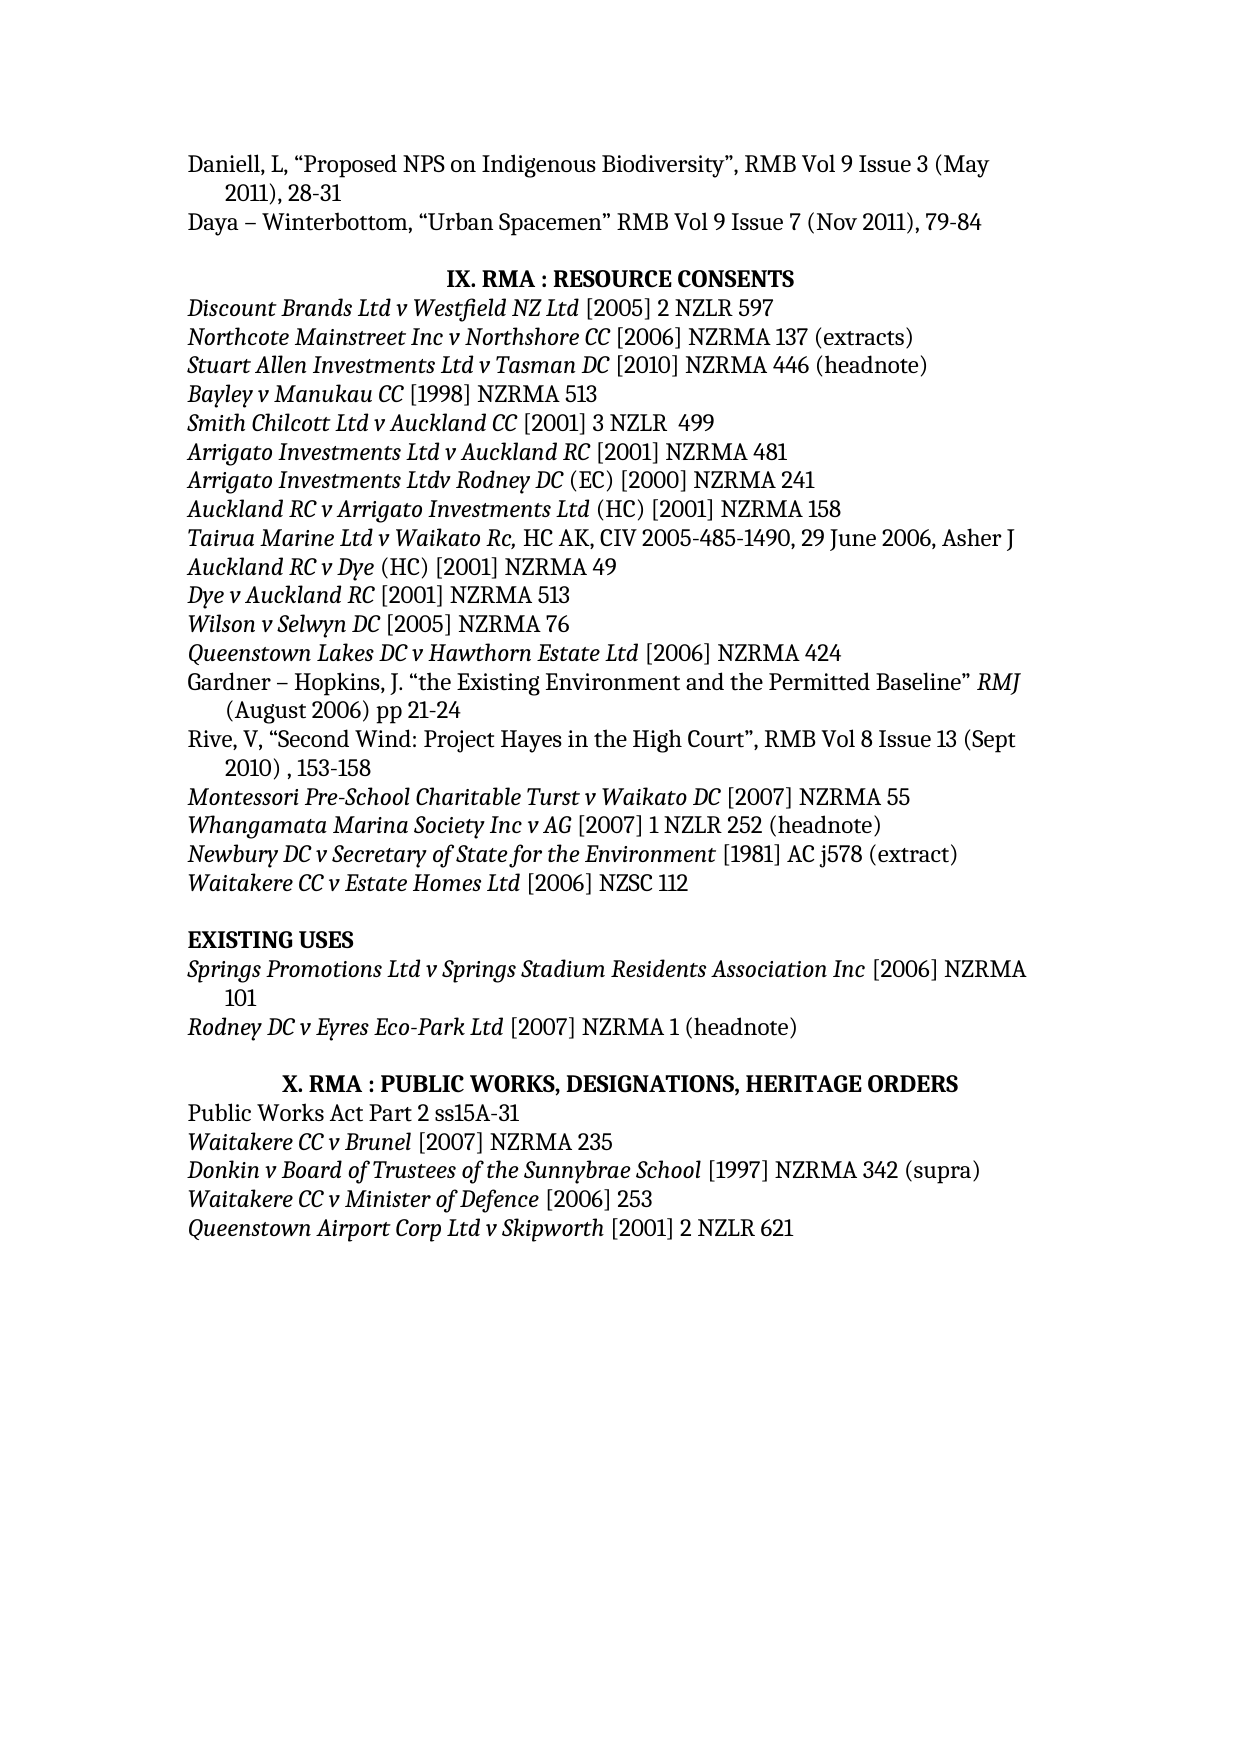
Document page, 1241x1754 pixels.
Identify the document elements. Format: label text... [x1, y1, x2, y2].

list Smith Chilcott Ltd v Auckland CC [2001] 3 NZLR 499 [187, 409, 1053, 437]
list Rodney DC v Eyres Eco-Park Ltd [2007] NZRMA 1 (headnote) [187, 1012, 1053, 1041]
list Springs Promotions Ltd v Springs Stadium Residents Association Inc [2006] NZRMA 101 [187, 955, 1053, 1012]
list Daya – Winterbottom, “Urban Spacemen” RMB Vol 9 Issue 7 (Nov 2011), 79-84 [187, 207, 1053, 236]
list X. RMA : PUBLIC WORKS, DESIGNATIONS, HERITAGE ORDERS [187, 1070, 1053, 1099]
list Waitakere CC v Minister of Defence [2006] 253 [187, 1185, 1053, 1214]
list Rive, V, “Second Wind: Project Hayes in the High Court”, RMB Vol 8 Issue 13 (Sept 2010) , 153-158 [187, 725, 1053, 782]
list Northcote Mainstreet Inc v Northshore CC [2006] NZRMA 137 (extracts) [187, 322, 1053, 351]
list Queenstown Airport Corp Ltd v Skipworth [2001] 2 NZLR 621 [187, 1214, 1053, 1242]
list Dye v Auckland RC [2001] NZRMA 513 [187, 581, 1053, 610]
list Tairua Marine Ltd v Waikato Rc, HC AK, CIV 2005-485-1490, 29 June 2006, Asher J [187, 524, 1053, 552]
list Arrigato Investments Ltd v Auckland RC [2001] NZRMA 481 [187, 437, 1053, 466]
list Newbury DC v Secretary of State for the Environment [1981] AC j578 (extract) [187, 840, 1053, 869]
list Waitakere CC v Estate Homes Ltd [2006] NZSC 112 [187, 869, 1053, 897]
list Donkin v Board of Trustees of the Sunnybrae School [1997] NZRMA 342 (supra) [187, 1156, 1053, 1185]
list Daniell, L, “Proposed NPS on Indigenous Biodiversity”, RMB Vol 9 Issue 3 (May 2011), 28-31 [187, 150, 1053, 207]
list Montessori Pre-School Charitable Turst v Waikato DC [2007] NZRMA 55 [187, 782, 1053, 811]
list Queenstown Lakes DC v Hawthorn Estate Ltd [2006] NZRMA 424 [187, 639, 1053, 667]
list Waitakere CC v Brunel [2007] NZRMA 235 [187, 1127, 1053, 1156]
list Wilson v Selwyn DC [2005] NZRMA 76 [187, 610, 1053, 639]
list Auckland RC v Arrigato Investments Ltd (HC) [2001] NZRMA 158 [187, 495, 1053, 524]
list EXISTING USES [187, 926, 1053, 955]
list Stuart Allen Investments Ltd v Tasman DC [2010] NZRMA 446 (headnote) [187, 351, 1053, 380]
list Discount Brands Ltd v Westfield NZ Ltd [2005] 2 NZLR 597 [187, 294, 1053, 322]
list Bayley v Manukau CC [1998] NZRMA 513 [187, 380, 1053, 409]
list IX. RMA : RESOURCE CONSENTS [187, 265, 1053, 294]
list Gardner – Hopkins, J. “the Existing Environment and the Permitted Baseline” RMJ (August 2006) pp 21-24 [187, 667, 1053, 725]
list Whangamata Marina Society Inc v AG [2007] 1 NZLR 252 (headnote) [187, 811, 1053, 840]
list Auckland RC v Dye (HC) [2001] NZRMA 49 [187, 552, 1053, 581]
list Arrigato Investments Ltdv Rodney DC (EC) [2000] NZRMA 241 [187, 466, 1053, 495]
list Public Works Act Part 2 ss15A-31 [187, 1099, 1053, 1127]
